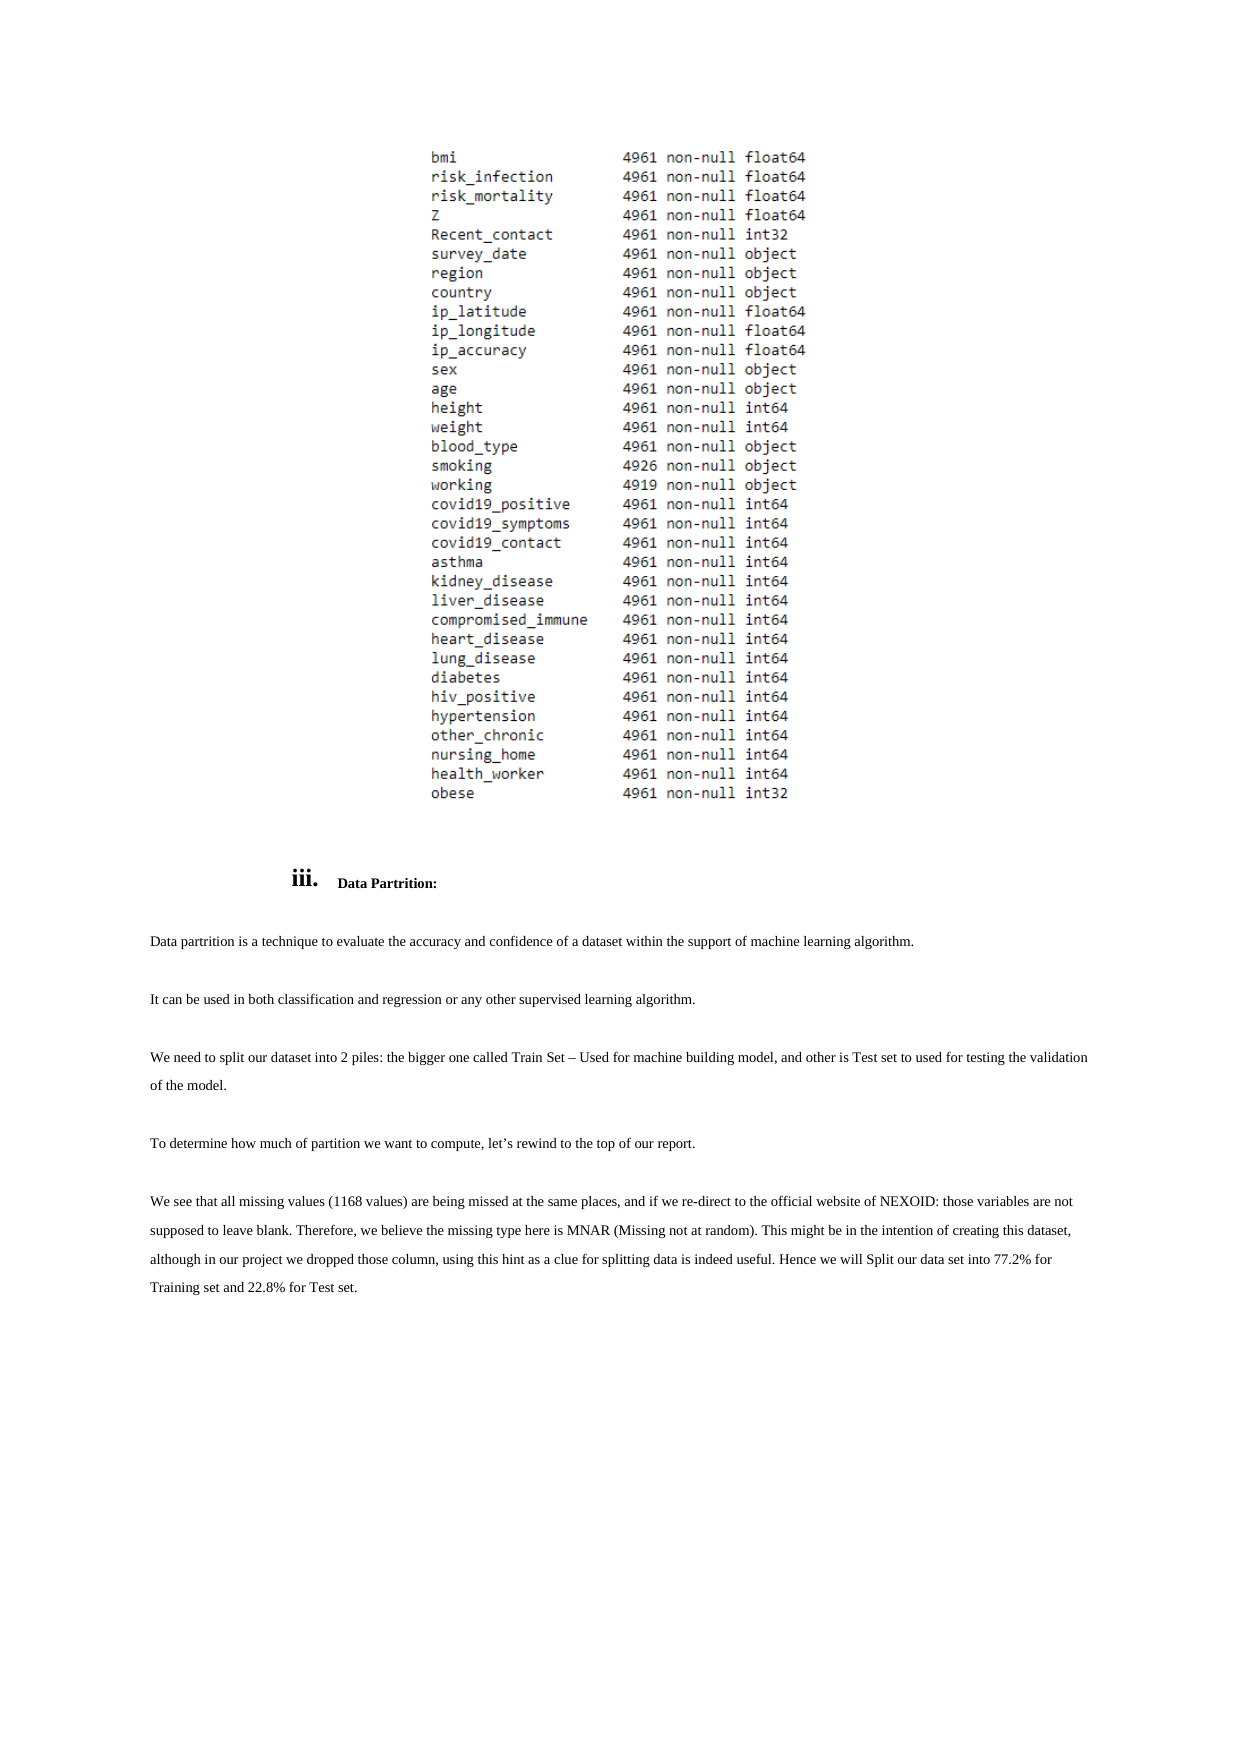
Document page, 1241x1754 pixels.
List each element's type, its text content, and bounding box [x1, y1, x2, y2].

text It can be used in both classification and regression or any other supervised learning algorithm. [150, 978, 1090, 1007]
list Data Partrition: [318, 863, 1090, 891]
text Data partrition is a technique to evaluate the accuracy and confidence of a dataset within the support of machine learning algorithm. [150, 921, 1090, 949]
text We need to split our dataset into 2 piles: the bigger one called Train Set – Used for machine building model, and other is Test set to used for testing the validation of the model. [150, 1036, 1090, 1094]
picture [431, 150, 809, 805]
text To determine how much of partition we want to compute, let’s rewind to the top of our report. [150, 1123, 1090, 1152]
text We see that all missing values (1168 values) are being missed at the same places, and if we re-direct to the official website of NEXOID: those variables are not supposed to leave blank. Therefore, we believe the missing type here is MNAR (Missing not at random). This might be in the intention of creating this dataset, although in our project we dropped those column, using this hint as a clue for splitting data is indeed useful. Hence we will Split our data set into 77.2% for Training set and 22.8% for Test set. [150, 1181, 1090, 1296]
